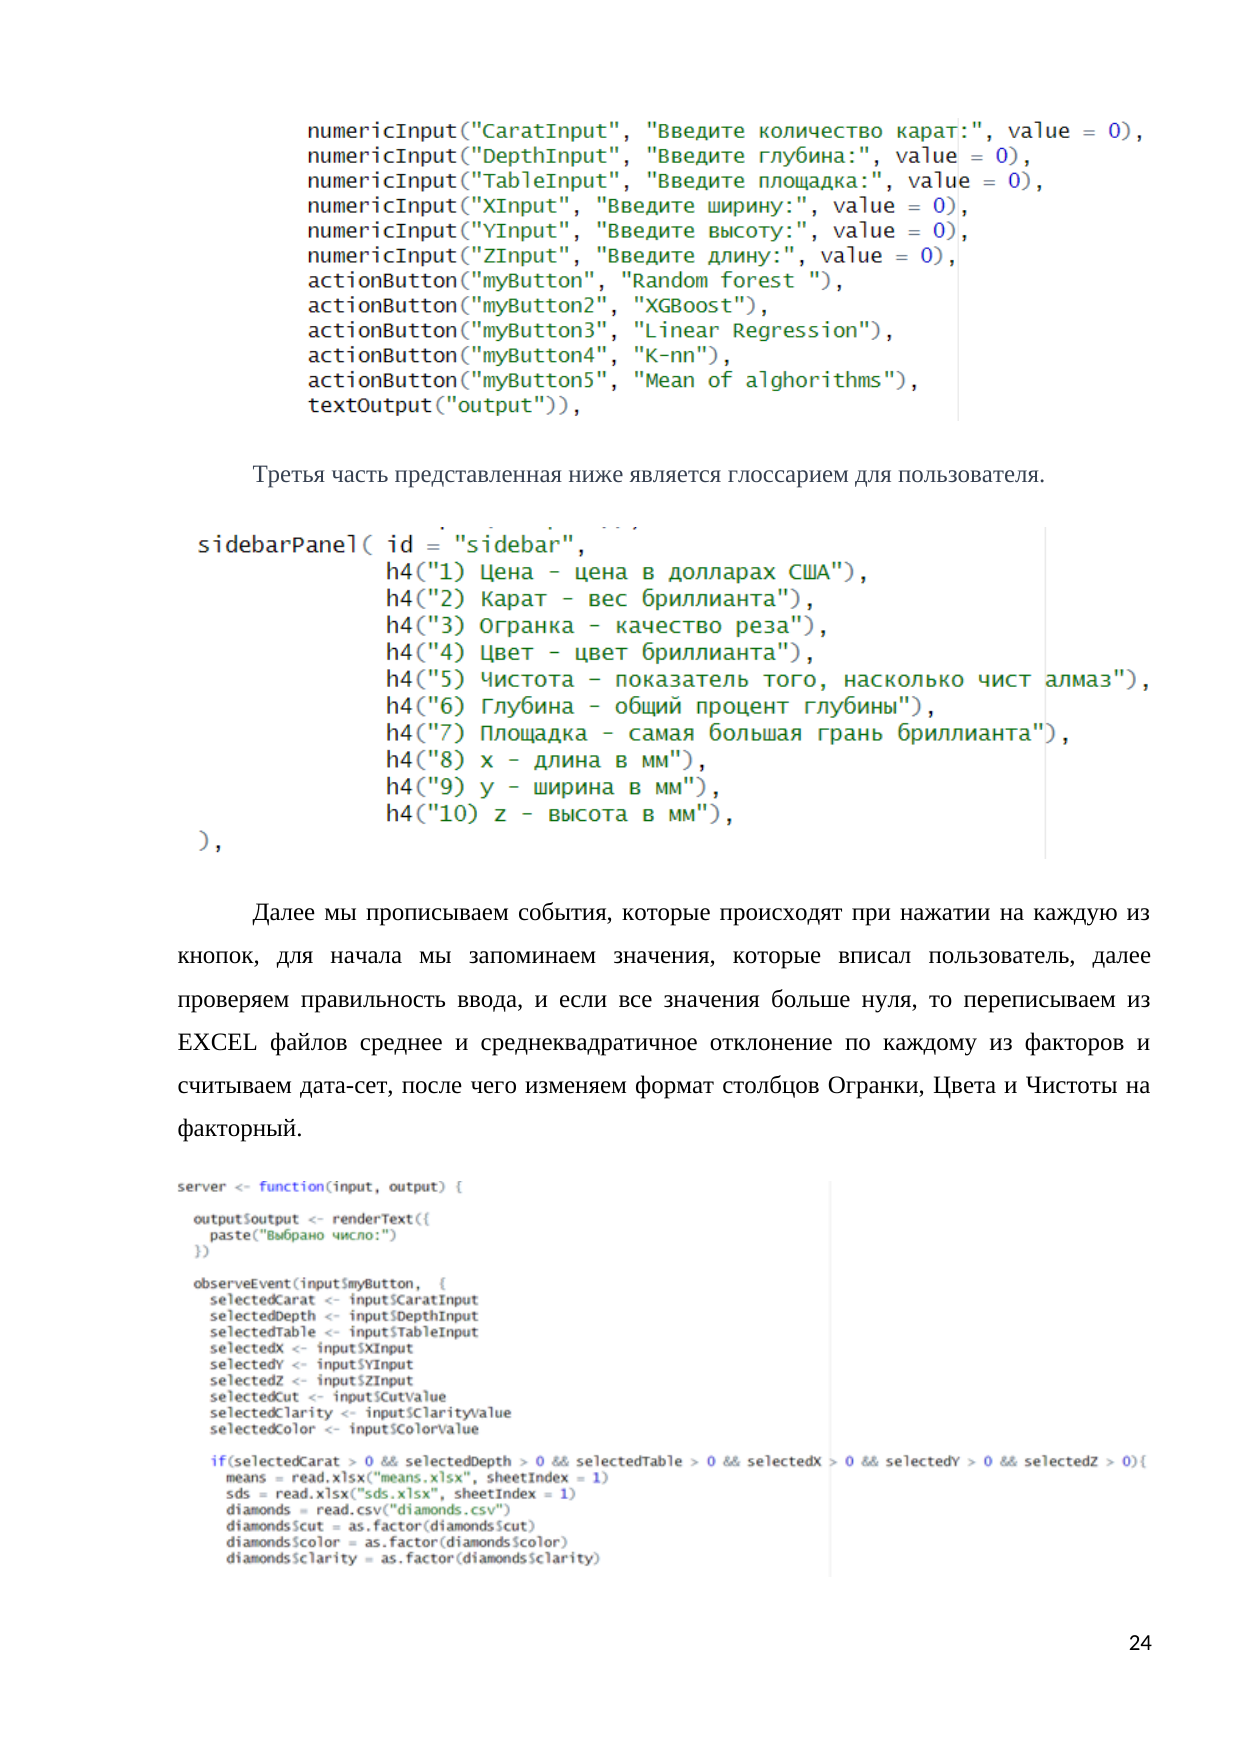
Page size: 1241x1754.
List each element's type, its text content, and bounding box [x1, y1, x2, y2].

picture [177, 527, 1152, 859]
text Третья часть представленная ниже является глоссарием для пользователя. [177, 459, 1152, 488]
text Далее мы прописываем события, которые происходят при нажатии на каждую из кнопок, для начала мы запоминаем значения, которые вписал пользователь, далее проверяем правильность ввода, и если все значения больше нуля, то переписываем из EXCEL файлов среднее и среднеквадратичное отклонение по каждому из факторов и считываем дата-сет, после чего изменяем формат столбцов Огранки, Цвета и Чистоты на факторный. [177, 897, 1152, 1142]
picture [177, 118, 1152, 421]
picture [177, 1181, 1152, 1577]
